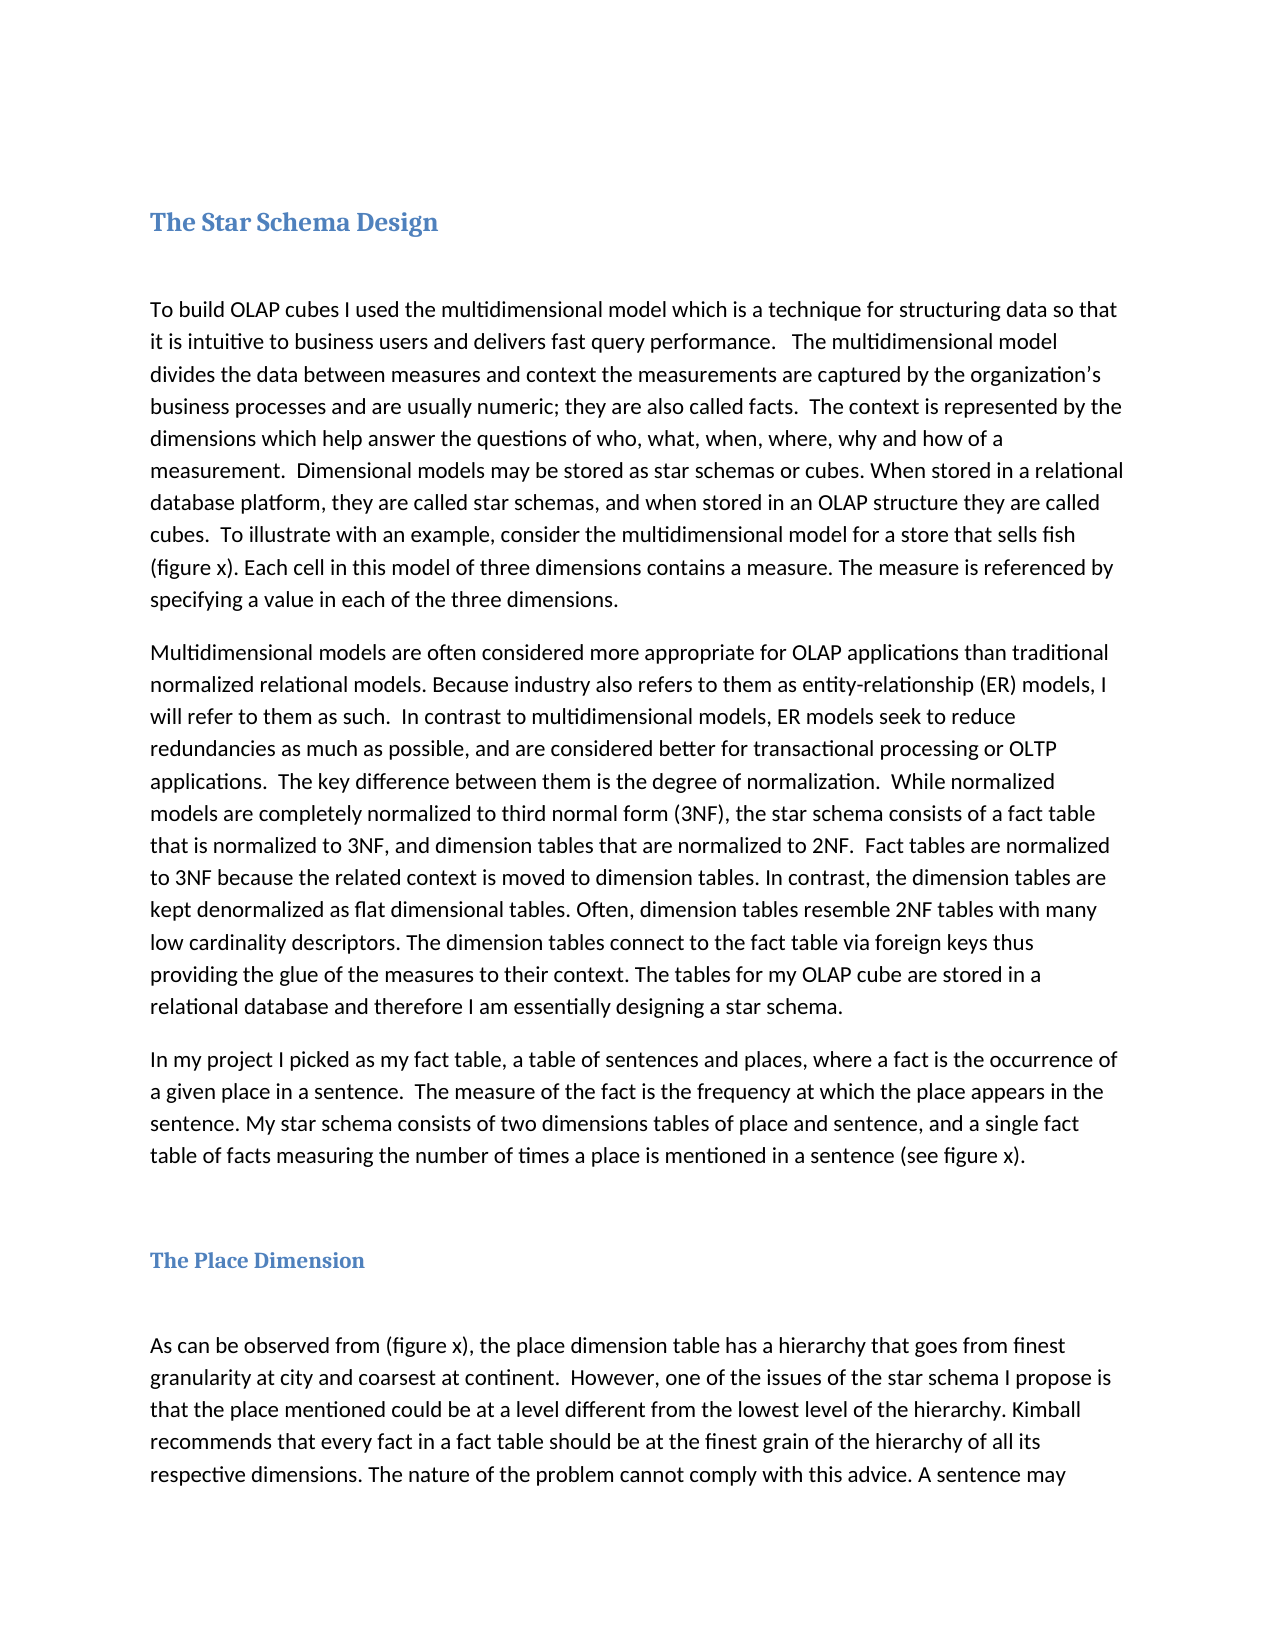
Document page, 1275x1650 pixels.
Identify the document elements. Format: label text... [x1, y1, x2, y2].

text To build OLAP cubes I used the multidimensional model which is a technique for structuring data so that it is intuitive to business users and delivers fast query performance. The multidimensional model divides the data between measures and context the measurements are captured by the organization’s business processes and are usually numeric; they are also called facts. The context is represented by the dimensions which help answer the questions of who, what, when, where, why and how of a measurement. Dimensional models may be stored as star schemas or cubes. When stored in a relational database platform, they are called star schemas, and when stored in an OLAP structure they are called cubes. To illustrate with an example, consider the multidimensional model for a store that sells fish (figure x). Each cell in this model of three dimensions contains a measure. The measure is referenced by specifying a value in each of the three dimensions. [150, 295, 1125, 613]
text In my project I picked as my fact table, a table of sentences and places, where a fact is the occurrence of a given place in a sentence. The measure of the fact is the frequency at which the place appears in the sentence. My star schema consists of two dimensions tables of place and sentence, and a single fact table of facts measuring the number of times a place is mentioned in a sentence (see figure x). [150, 1045, 1125, 1170]
subtitle The Star Schema Design [150, 207, 1125, 238]
text Multidimensional models are often considered more appropriate for OLAP applications than traditional normalized relational models. Because industry also refers to them as entity-relationship (ER) models, I will refer to them as such. In contrast to multidimensional models, ER models seek to reduce redundancies as much as possible, and are considered better for transactional processing or OLTP applications. The key difference between them is the degree of normalization. While normalized models are completely normalized to third normal form (3NF), the star schema consists of a fact table that is normalized to 3NF, and dimension tables that are normalized to 2NF. Fact tables are normalized to 3NF because the related context is moved to dimension tables. In contrast, the dimension tables are kept denormalized as flat dimensional tables. Often, dimension tables resemble 2NF tables with many low cardinality descriptors. The dimension tables connect to the fact table via foreign keys thus providing the glue of the measures to their context. The tables for my OLAP cube are stored in a relational database and therefore I am essentially designing a star schema. [150, 638, 1125, 1020]
subtitle The Place Dimension [150, 1248, 1125, 1274]
